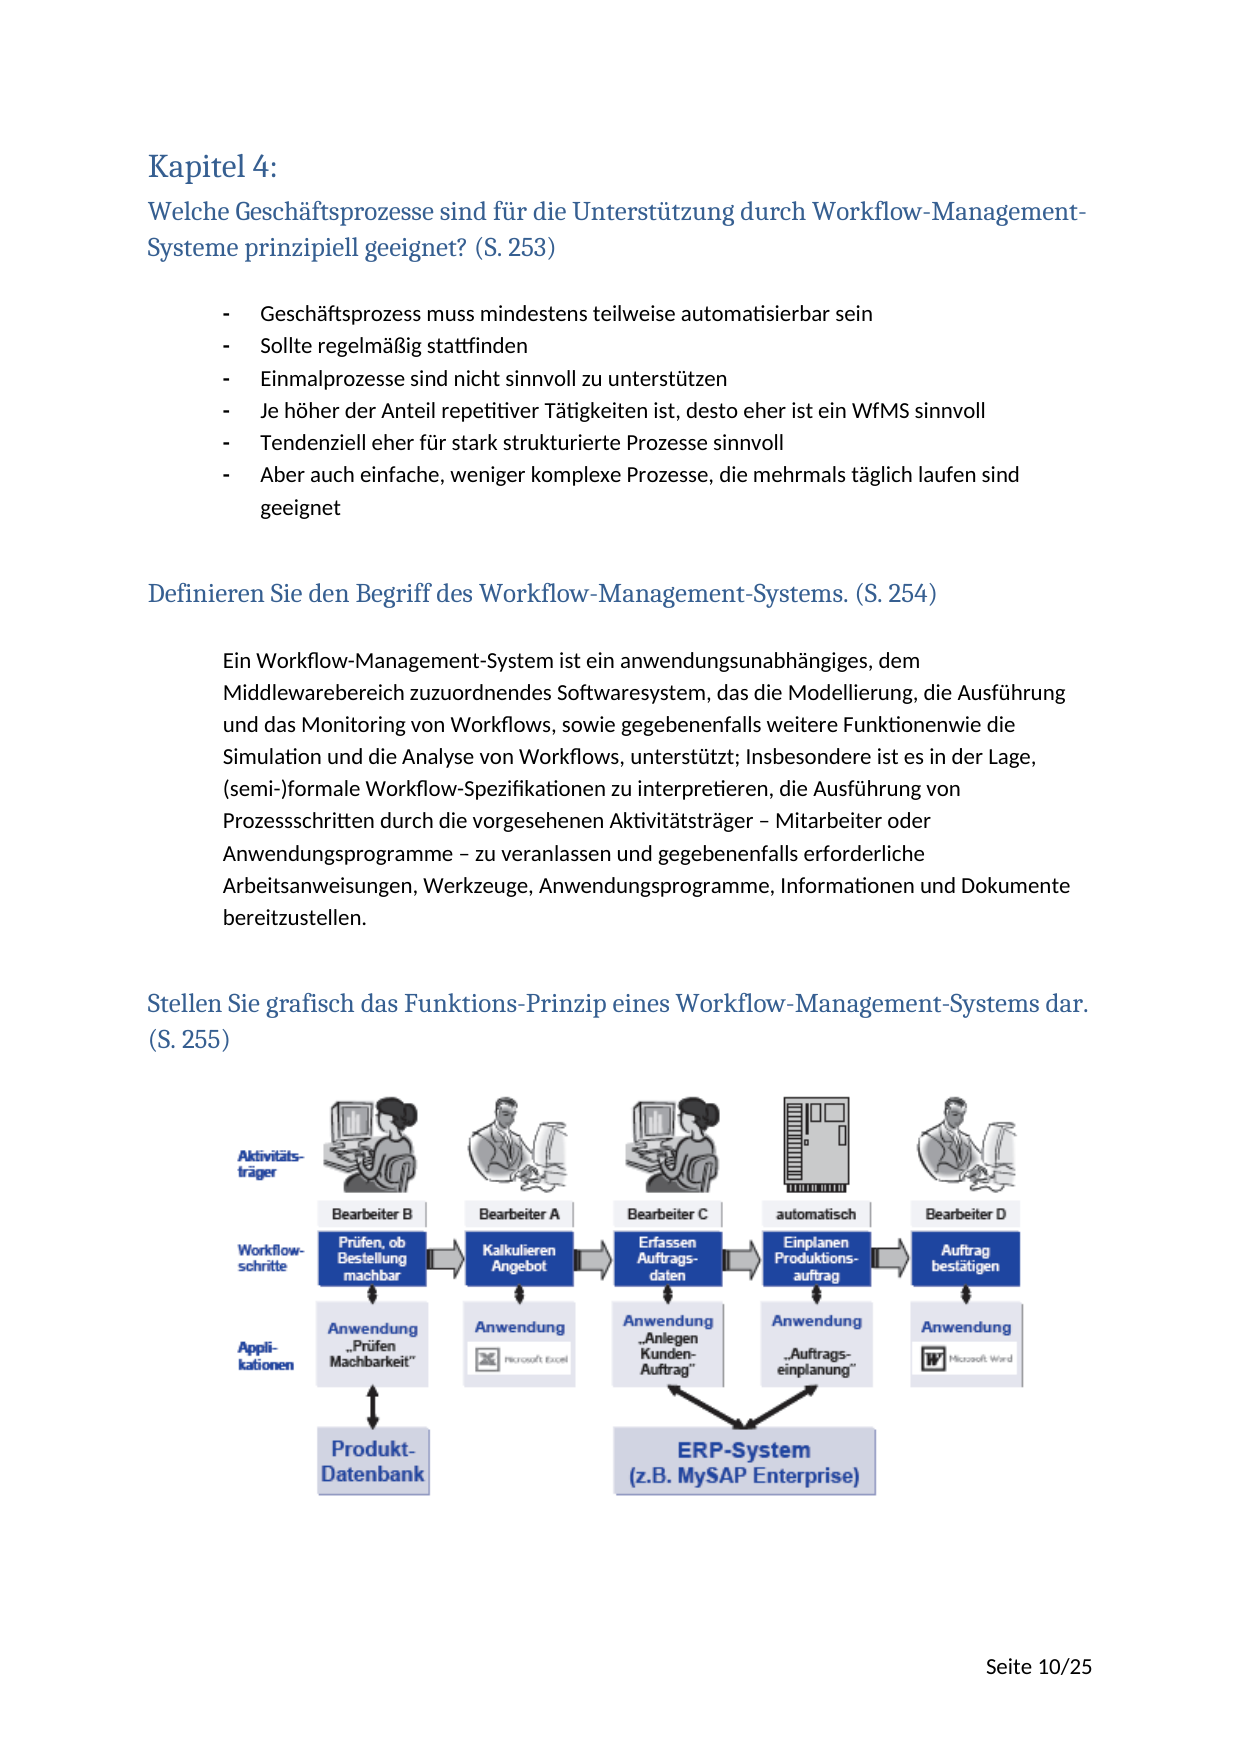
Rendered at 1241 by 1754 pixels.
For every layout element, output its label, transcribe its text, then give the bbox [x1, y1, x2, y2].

list Einmalprozesse sind nicht sinnvoll zu unterstützen [223, 364, 1093, 392]
list Aber auch einfache, weniger komplexe Prozesse, die mehrmals täglich laufen sind geeignet [223, 460, 1093, 521]
subtitle Welche Geschäftsprozesse sind für die Unterstützung durch Workflow-Management-Systeme prinzipiell geeignet? (S. 253) [148, 196, 1093, 263]
subtitle Stellen Sie grafisch das Funktions-Prinzip eines Workflow-Management-Systems dar. (S. 255) [148, 988, 1093, 1055]
list Je höher der Anteil repetitiver Tätigkeiten ist, desto eher ist ein WfMS sinnvoll [223, 396, 1093, 424]
subtitle Kapitel 4: [148, 148, 1093, 186]
subtitle Definieren Sie den Begriff des Workflow-Management-Systems. (S. 254) [148, 578, 1093, 609]
list Ein Workflow-Management-System ist ein anwendungsunabhängiges, dem Middlewarebereich zuzuordnendes Softwaresystem, das die Modellierung, die Ausführung und das Monitoring von Workflows, sowie gegebenenfalls weitere Funktionenwie die Simulation und die Analyse von Workflows, unterstützt; Insbesondere ist es in der Lage, (semi-)formale Workflow-Spezifikationen zu interpretieren, die Ausführung von Prozessschritten durch die vorgesehenen Aktivitätsträger – Mitarbeiter oder Anwendungsprogramme – zu veranlassen und gegebenenfalls erforderliche Arbeitsanweisungen, Werkzeuge, Anwendungsprogramme, Informationen und Dokumente bereitzustellen. [223, 646, 1093, 931]
list Tendenziell eher für stark strukturierte Prozesse sinnvoll [223, 428, 1093, 456]
list Geschäftsprozess muss mindestens teilweise automatisierbar sein [223, 299, 1093, 327]
picture [222, 1092, 1036, 1502]
list Sollte regelmäßig stattfinden [223, 332, 1093, 360]
